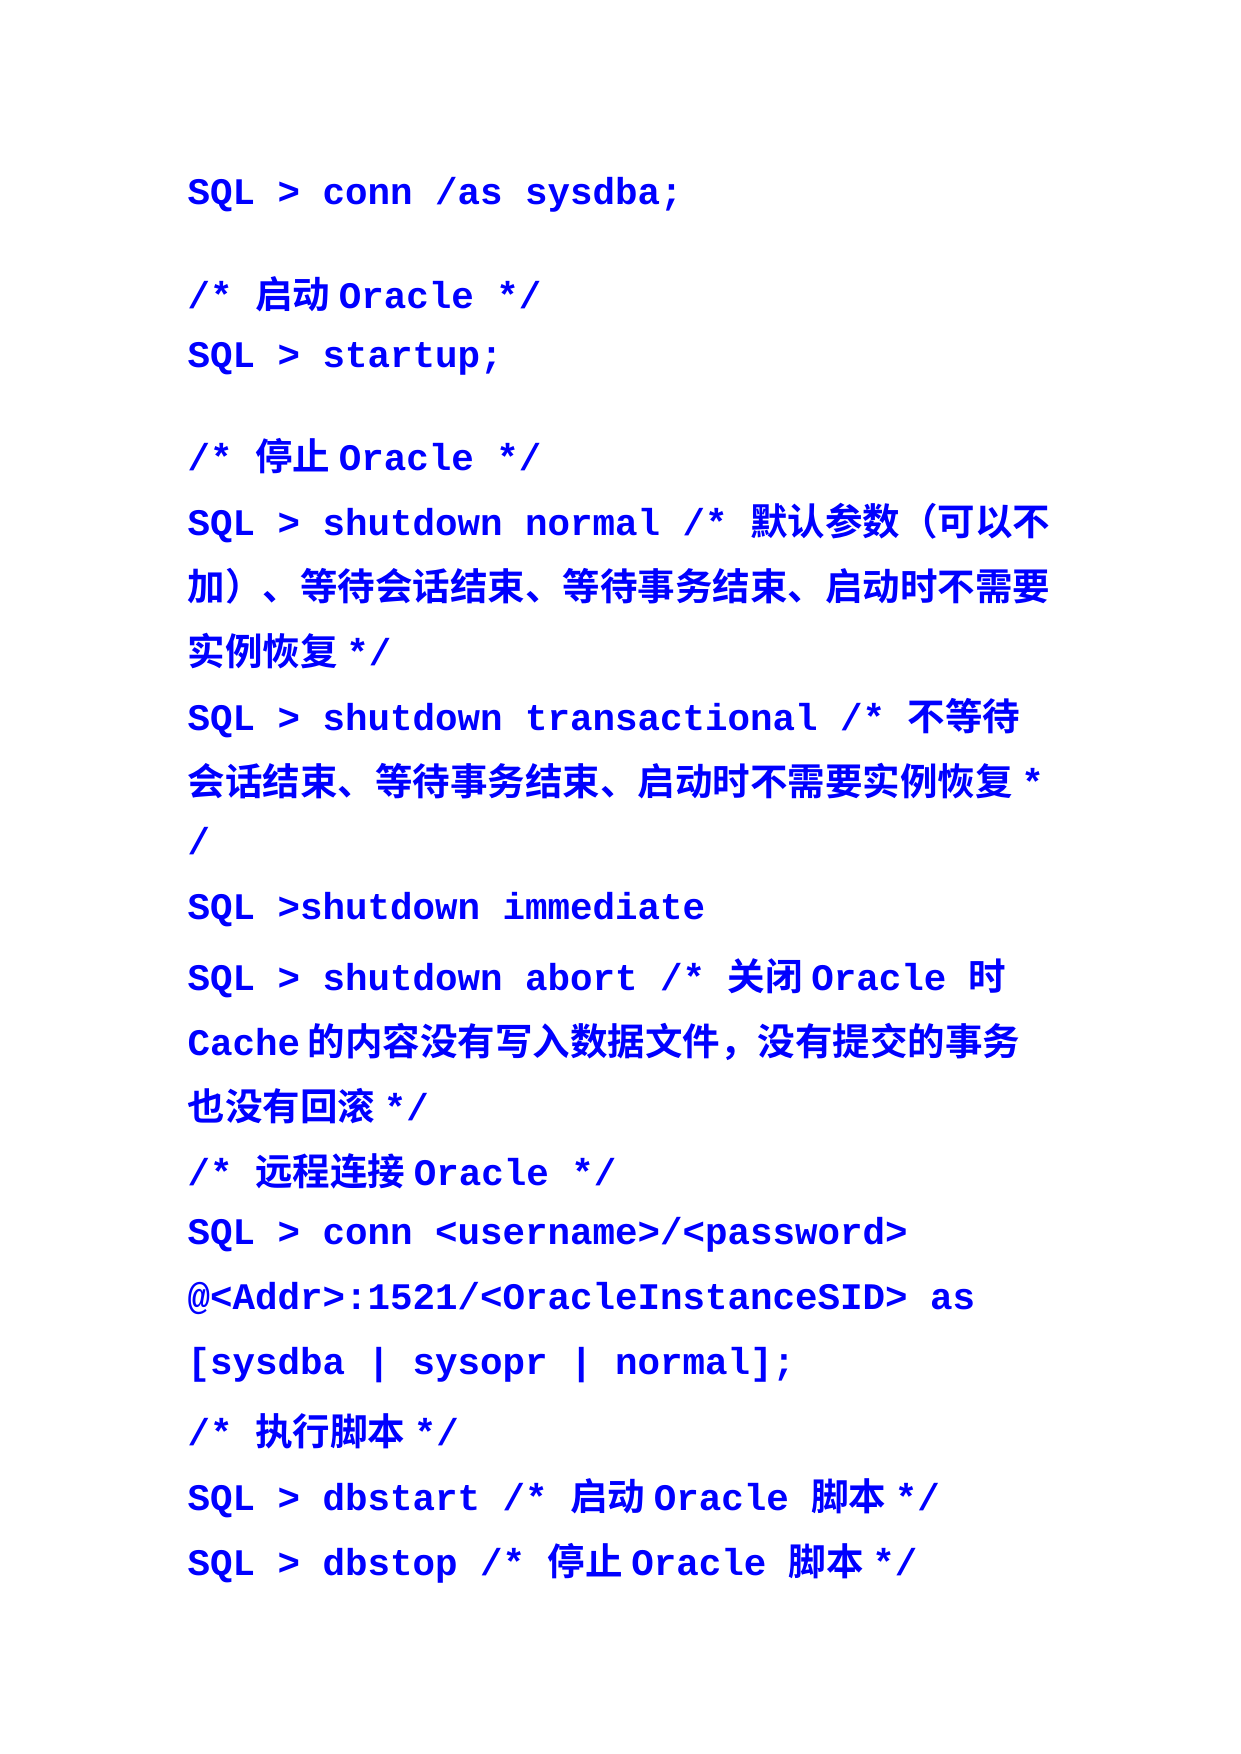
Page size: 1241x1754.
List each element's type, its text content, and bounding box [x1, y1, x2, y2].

text SQL > dbstop /* 停止 Oracle 脚本 */ [187, 1527, 1053, 1592]
text SQL > shutdown normal /* 默认参数（可以不加）、等待会话结束、等待事务结束、启动时不需要实例恢复 */ [187, 487, 1053, 682]
text SQL >shutdown immediate [187, 877, 1053, 942]
text /* 执行脚本 */ [187, 1397, 1053, 1462]
text /* 停止 Oracle */ [187, 422, 1053, 487]
text /* 启动 Oracle */ [187, 259, 1053, 324]
text SQL > shutdown abort /* 关闭 Oracle 时Cache的内容没有写入数据文件，没有提交的事务也没有回滚 */ [187, 942, 1053, 1137]
text SQL > conn /as sysdba; [187, 162, 1053, 227]
text SQL > dbstart /* 启动 Oracle 脚本 */ [187, 1462, 1053, 1527]
text /* 远程连接 Oracle */ [187, 1137, 1053, 1202]
text SQL > startup; [187, 324, 1053, 389]
text SQL > shutdown transactional /* 不等待会话结束、等待事务结束、启动时不需要实例恢复 */ [187, 682, 1053, 877]
text SQL > conn <username>/<password> @<Addr>:1521/<OracleInstanceSID> as [sysdba | sysopr | normal]; [187, 1202, 1053, 1397]
